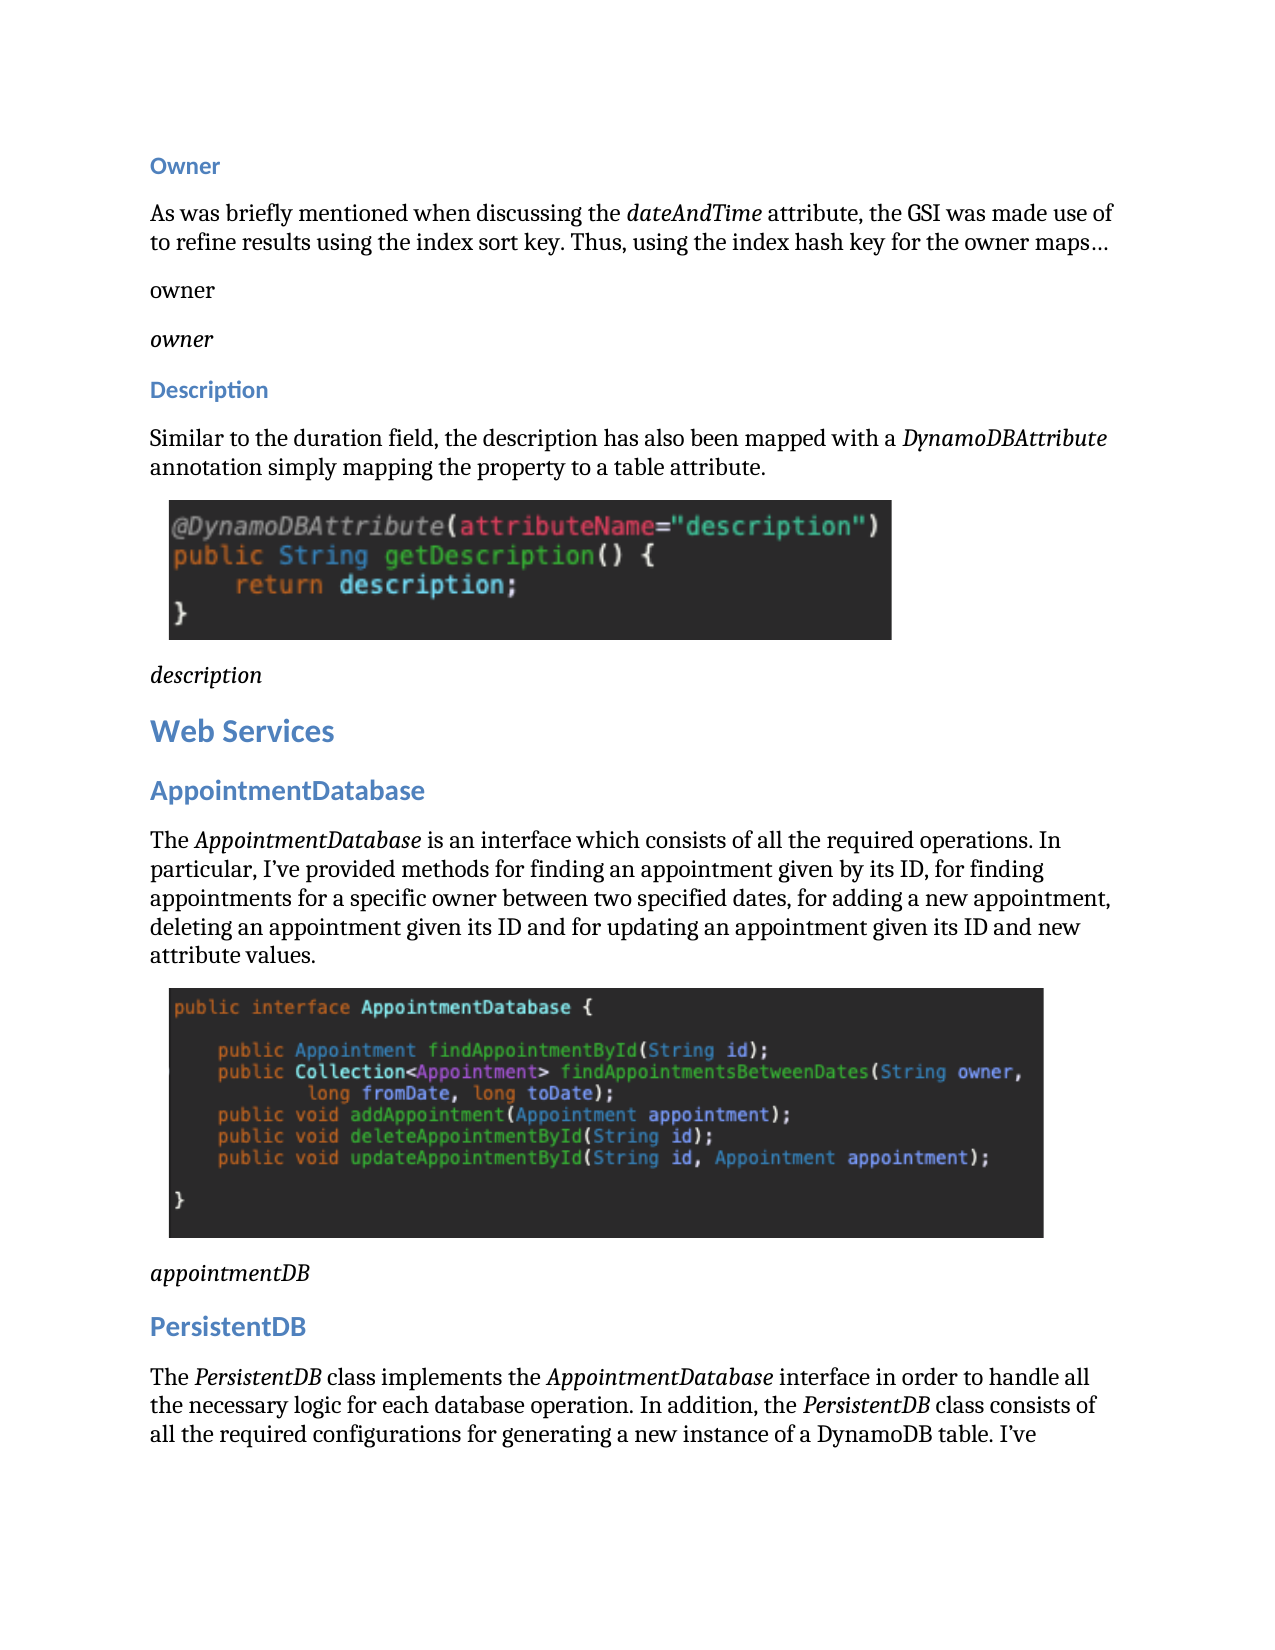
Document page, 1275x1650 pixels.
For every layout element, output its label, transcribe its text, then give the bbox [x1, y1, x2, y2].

text As was briefly mentioned when discussing the dateAndTime attribute, the GSI was made use of to refine results using the index sort key. Thus, using the index hash key for the owner maps… [150, 199, 1125, 257]
subtitle Description [150, 375, 1125, 405]
text description [150, 661, 1125, 689]
picture [168, 988, 1044, 1238]
text owner [150, 325, 1125, 354]
text The AppointmentDatabase is an interface which consists of all the required operations. In particular, I’ve provided methods for finding an appointment given by its ID, for finding appointments for a specific owner between two specified dates, for adding a new appointment, deleting an appointment given its ID and for updating an appointment given its ID and new attribute values. [150, 826, 1125, 970]
text appointmentDB [150, 1258, 1125, 1287]
text owner [150, 276, 1125, 304]
subtitle Owner [150, 150, 1125, 181]
subtitle PersistentDB [150, 1308, 1125, 1344]
picture [168, 500, 892, 640]
subtitle AppointmentDatabase [150, 772, 1125, 807]
text Similar to the duration field, the description has also been mapped with a DynamoDBAttribute annotation simply mapping the property to a table attribute. [150, 424, 1125, 481]
subtitle Web Services [150, 710, 1125, 751]
